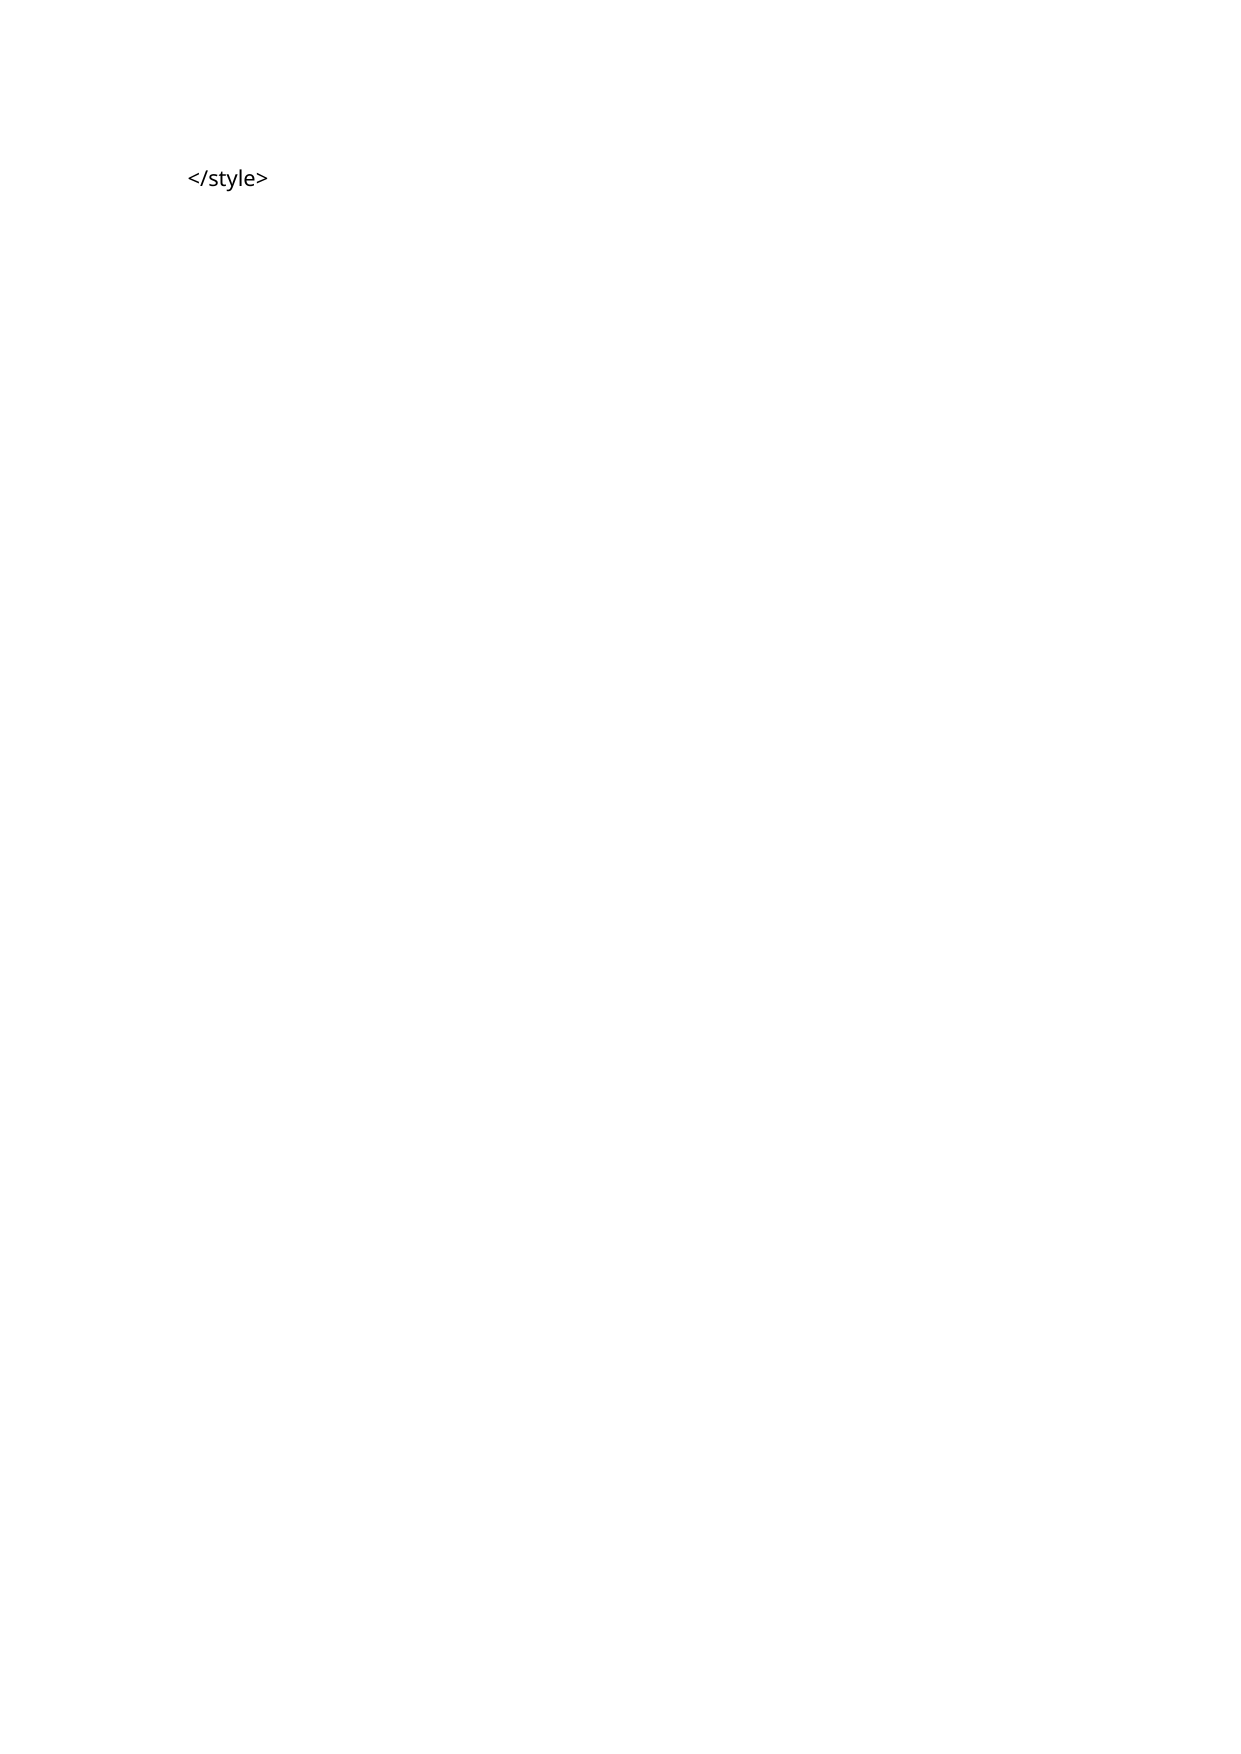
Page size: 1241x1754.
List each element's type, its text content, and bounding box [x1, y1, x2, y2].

text </style> [187, 162, 1053, 194]
